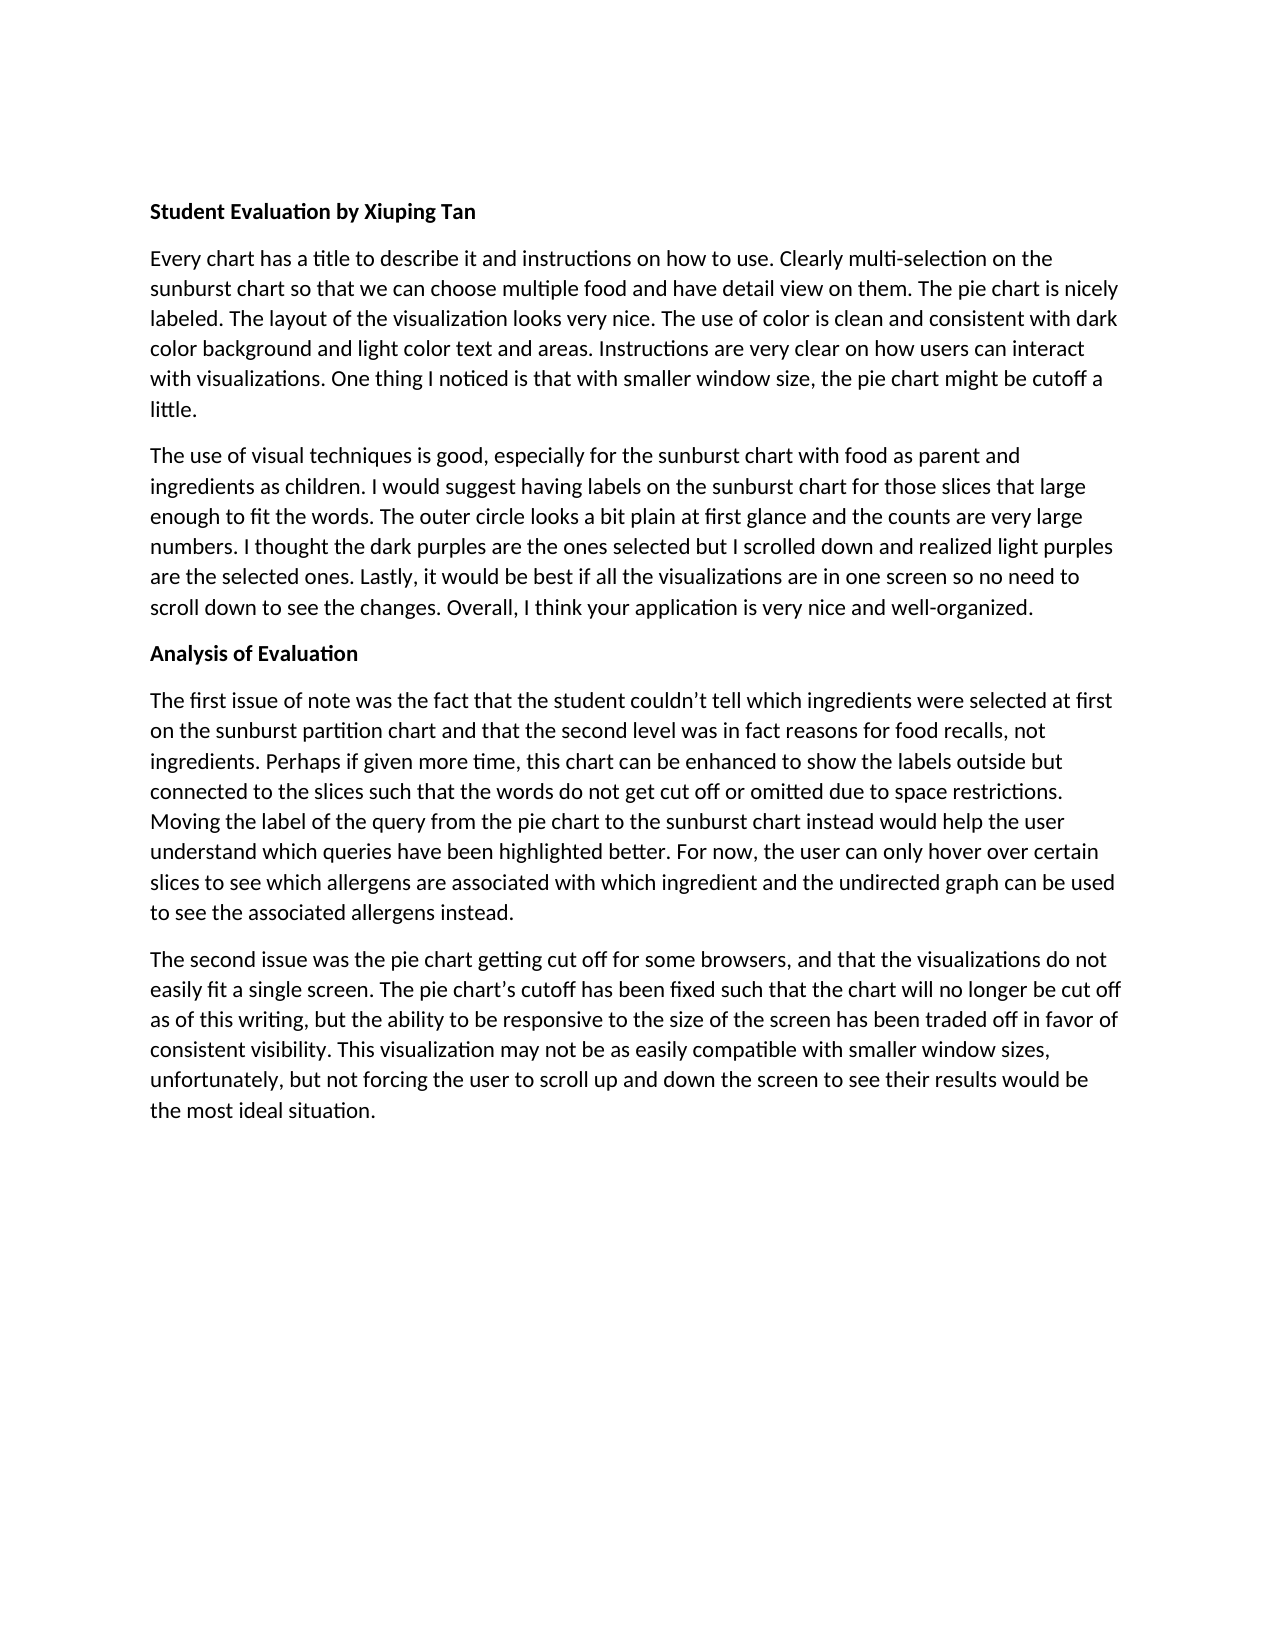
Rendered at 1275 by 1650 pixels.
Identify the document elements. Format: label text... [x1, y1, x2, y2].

text The second issue was the pie chart getting cut off for some browsers, and that the visualizations do not easily fit a single screen. The pie chart’s cutoff has been fixed such that the chart will no longer be cut off as of this writing, but the ability to be responsive to the size of the screen has been traded off in favor of consistent visibility. This visualization may not be as easily compatible with smaller window sizes, unfortunately, but not forcing the user to scroll up and down the screen to see their results would be the most ideal situation. [150, 945, 1125, 1124]
text Analysis of Evaluation [150, 639, 1125, 668]
text The use of visual techniques is good, especially for the sunburst chart with food as parent and ingredients as children. I would suggest having labels on the sunburst chart for those slices that large enough to fit the words. The outer circle looks a bit plain at first glance and the counts are very large numbers. I thought the dark purples are the ones selected but I scrolled down and realized light purples are the selected ones. Lastly, it would be best if all the visualizations are in one screen so no need to scroll down to see the changes. Overall, I think your application is very nice and well-organized. [150, 442, 1125, 621]
text The first issue of note was the fact that the student couldn’t tell which ingredients were selected at first on the sunburst partition chart and that the second level was in fact reasons for food recalls, not ingredients. Perhaps if given more time, this chart can be enhanced to show the labels outside but connected to the slices such that the words do not get cut off or omitted due to space restrictions. Moving the label of the query from the pie chart to the sunburst chart instead would help the user understand which queries have been highlighted better. For now, the user can only hover over certain slices to see which allergens are associated with which ingredient and the undirected graph can be used to see the associated allergens instead. [150, 686, 1125, 926]
text Every chart has a title to describe it and instructions on how to use. Clearly multi-selection on the sunburst chart so that we can choose multiple food and have detail view on them. The pie chart is nicely labeled. The layout of the visualization looks very nice. The use of color is clean and consistent with dark color background and light color text and areas. Instructions are very clear on how users can interact with visualizations. One thing I noticed is that with smaller window size, the pie chart might be cutoff a little. [150, 244, 1125, 423]
text Student Evaluation by Xiuping Tan [150, 197, 1125, 225]
